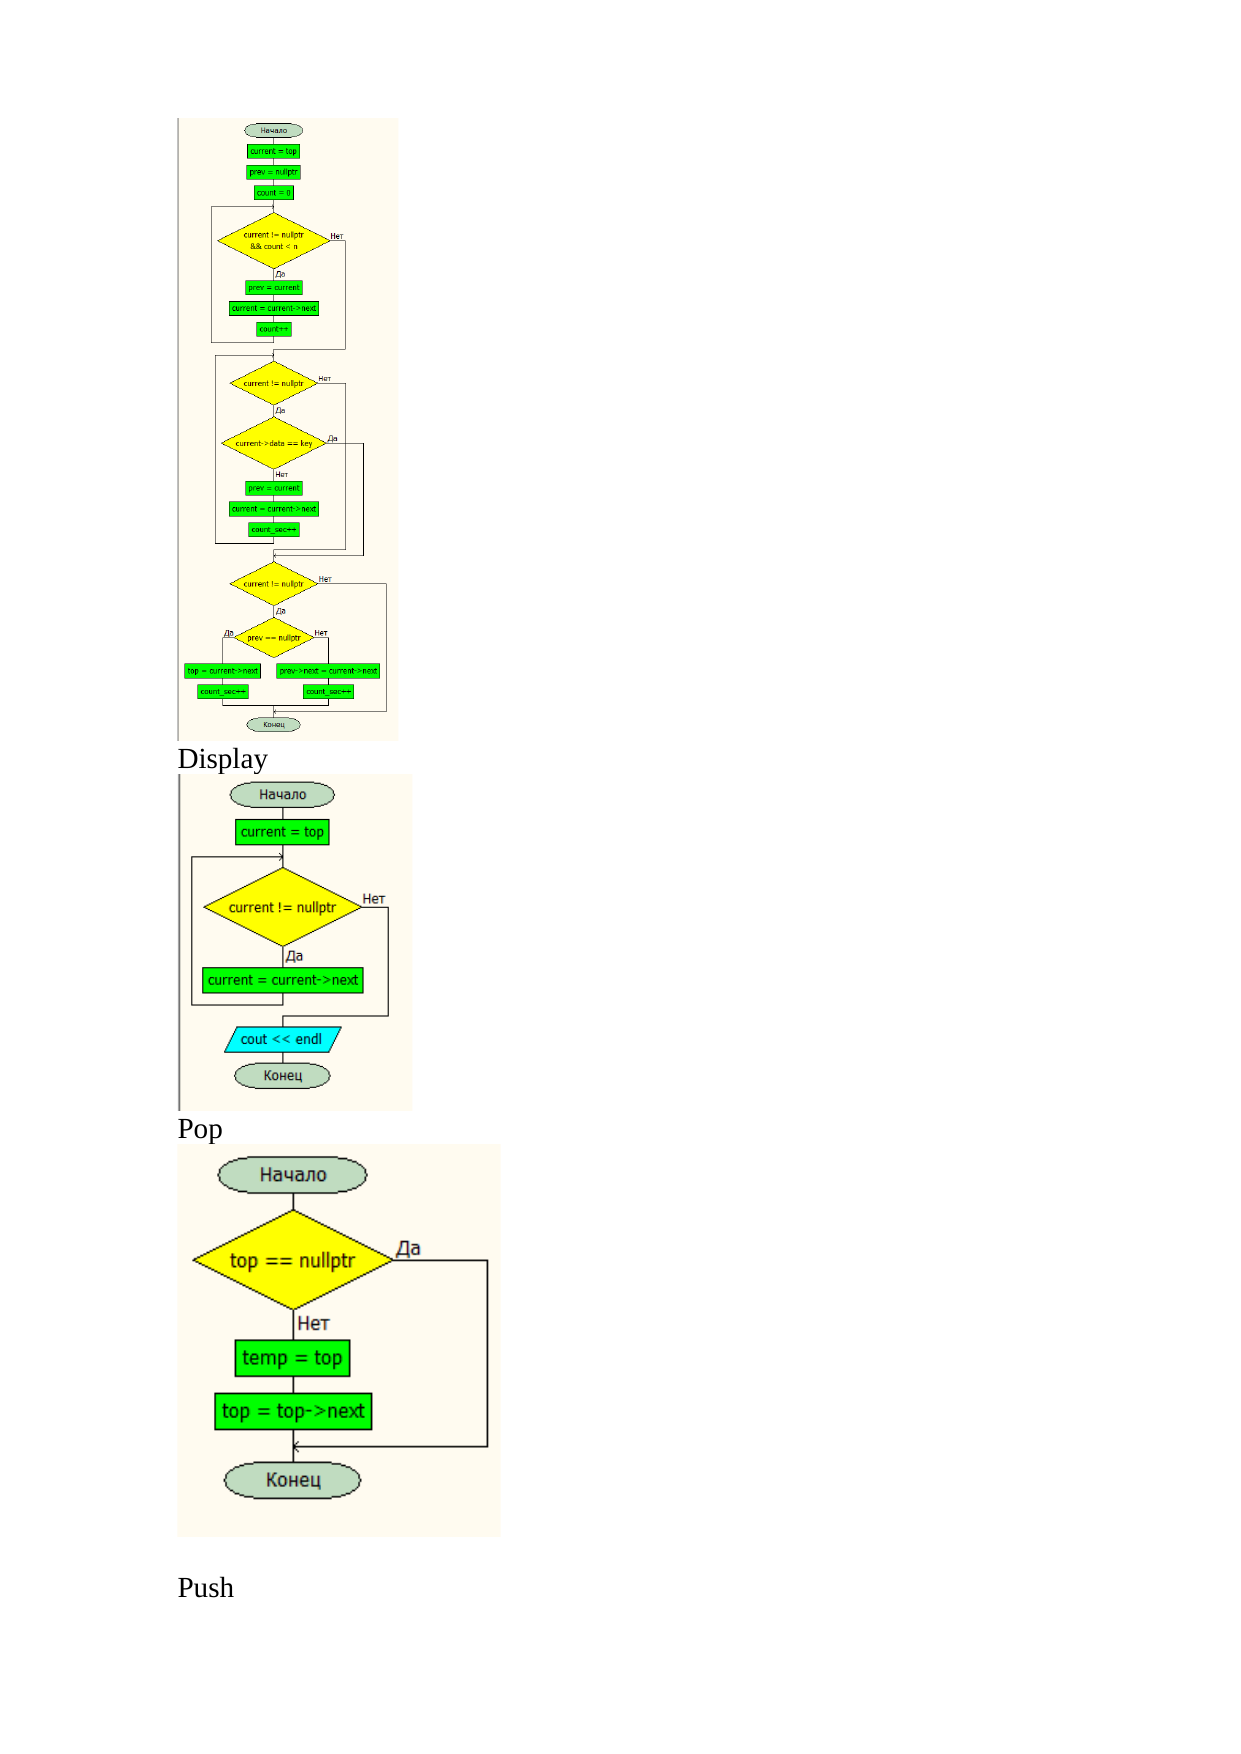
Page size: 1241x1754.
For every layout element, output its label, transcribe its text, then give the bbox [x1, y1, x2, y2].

text Push [177, 1570, 1152, 1604]
text Pop [177, 1111, 1152, 1144]
picture [177, 118, 399, 741]
picture [177, 1144, 501, 1537]
picture [177, 774, 413, 1111]
text Display [177, 741, 1152, 774]
